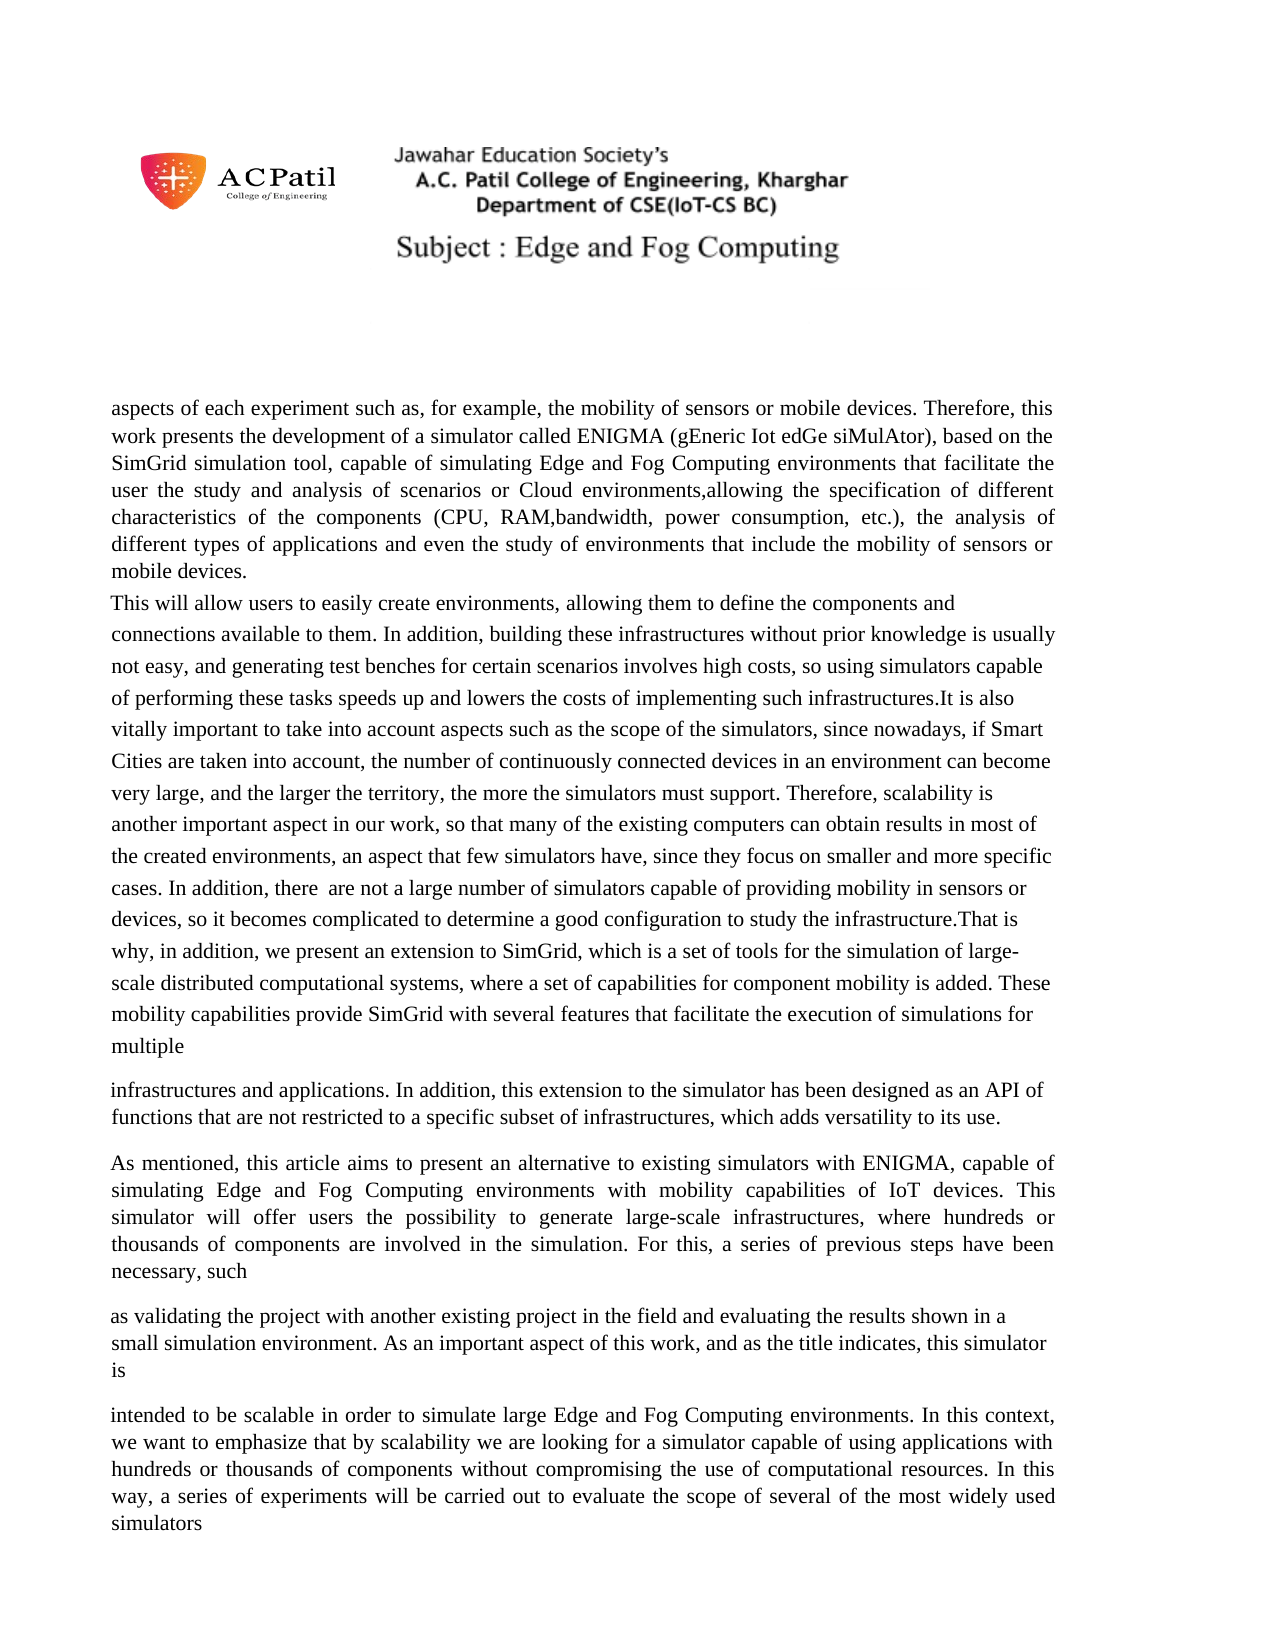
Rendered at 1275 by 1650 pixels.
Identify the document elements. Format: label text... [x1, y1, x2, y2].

picture [370, 147, 930, 324]
text as validating the project with another existing project in the field and evaluating the results shown in a small simulation environment. As an important aspect of this work, and as the title indicates, this simulator is [110, 1303, 1058, 1382]
text infrastructures and applications. In addition, this extension to the simulator has been designed as an API of functions that are not restricted to a specific subset of infrastructures, which adds versatility to its use. [110, 1077, 1058, 1129]
picture [140, 152, 335, 210]
text As mentioned, this article aims to present an alternative to existing simulators with ENIGMA, capable of simulating Edge and Fog Computing environments with mobility capabilities of IoT devices. This simulator will offer users the possibility to generate large-scale infrastructures, where hundreds or thousands of components are involved in the simulation. For this, a series of previous steps have been necessary, such [110, 1149, 1056, 1283]
text aspects of each experiment such as, for example, the mobility of sensors or mobile devices. Therefore, this work presents the development of a simulator called ENIGMA (gEneric Iot edGe siMulAtor), based on the SimGrid simulation tool, capable of simulating Edge and Fog Computing environments that facilitate the user the study and analysis of scenarios or Cloud environments,allowing the specification of different characteristics of the components (CPU, RAM,bandwidth, power consumption, etc.), the analysis of different types of applications and even the study of environments that include the mobility of sensors or mobile devices. [111, 395, 1055, 584]
text This will allow users to easily create environments, allowing them to define the components and connections available to them. In addition, building these infrastructures without prior knowledge is usually not easy, and generating test benches for certain scenarios involves high costs, so using simulators capable of performing these tasks speeds up and lowers the costs of implementing such infrastructures.It is also vitally important to take into account aspects such as the scope of the simulators, since nowadays, if Smart Cities are taken into account, the number of continuously connected devices in an environment can become very large, and the larger the territory, the more the simulators must support. Therefore, scalability is another important aspect in our work, so that many of the existing computers can obtain results in most of the created environments, an aspect that few simulators have, since they focus on smaller and more specific cases. In addition, there are not a large number of simulators capable of providing mobility in sensors or devices, so it becomes complicated to determine a good configuration to study the infrastructure.That is why, in addition, we present an extension to SimGrid, which is a set of tools for the simulation of large-scale distributed computational systems, where a set of capabilities for component mobility is added. These mobility capabilities provide SimGrid with several features that facilitate the execution of simulations for multiple [110, 589, 1063, 1058]
text intended to be scalable in order to simulate large Edge and Fog Computing environments. In this context, we want to emphasize that by scalability we are looking for a simulator capable of using applications with hundreds or thousands of components without compromising the use of computational resources. In this way, a series of experiments will be carried out to evaluate the scope of several of the most widely used simulators [110, 1402, 1055, 1536]
